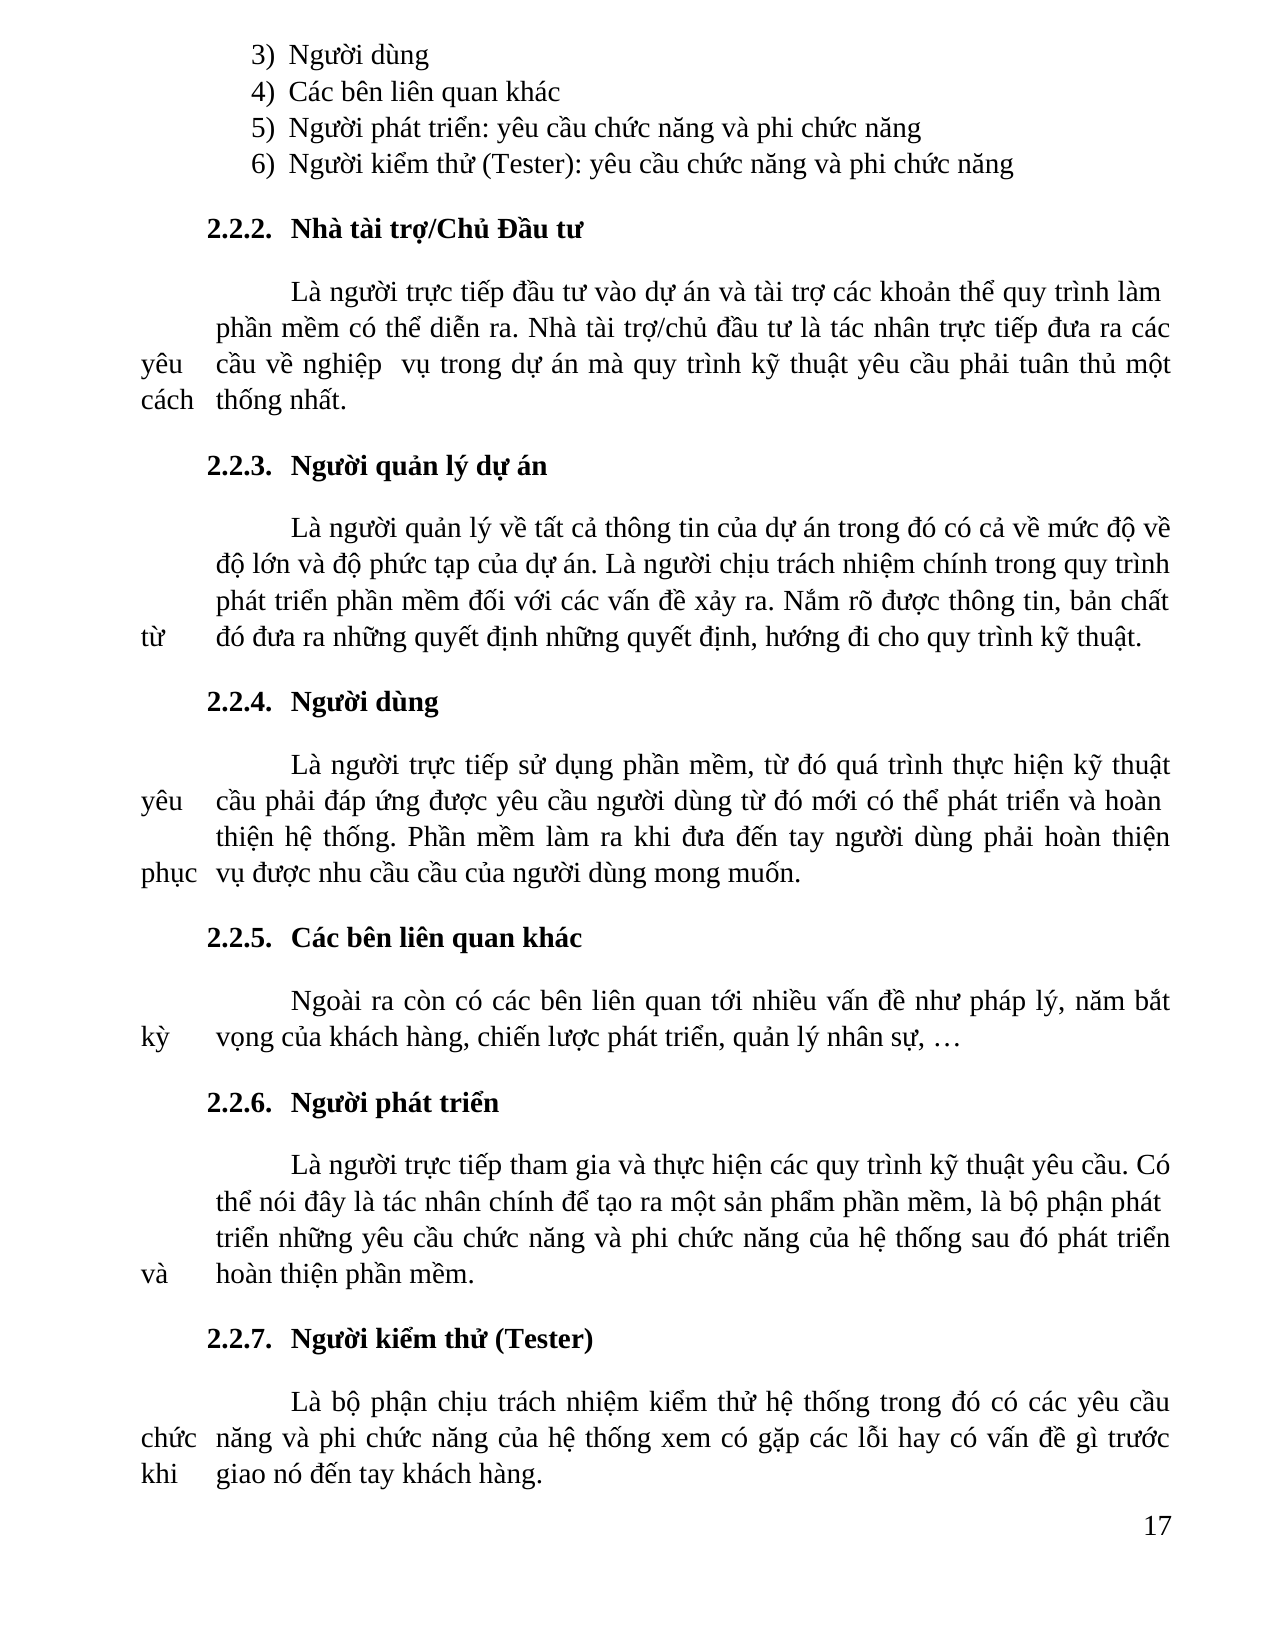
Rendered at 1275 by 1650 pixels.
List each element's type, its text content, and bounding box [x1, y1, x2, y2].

list Các bên liên quan khác [251, 74, 1172, 107]
list Người quản lý dự án [207, 448, 1172, 481]
text Ngoài ra còn có các bên liên quan tới nhiều vấn đề như pháp lý, năm bắt kỳ vọng của khách hàng, chiến lược phát triển, quản lý nhân sự, … [141, 983, 1172, 1053]
list Người dùng [251, 37, 1172, 71]
list Người dùng [207, 684, 1172, 718]
list Người phát triển: yêu cầu chức năng và phi chức năng [251, 110, 1172, 143]
list Nhà tài trợ/Chủ Đầu tư [207, 211, 1172, 245]
list Người kiểm thử (Tester): yêu cầu chức năng và phi chức năng [251, 146, 1172, 179]
text Là người trực tiếp sử dụng phần mềm, từ đó quá trình thực hiện kỹ thuật yêu cầu phải đáp ứng được yêu cầu người dùng từ đó mới có thể phát triển và hoàn thiện hệ thống. Phần mềm làm ra khi đưa đến tay người dùng phải hoàn thiện phục vụ được nhu cầu cầu của người dùng mong muốn. [141, 747, 1172, 889]
text Là bộ phận chịu trách nhiệm kiểm thử hệ thống trong đó có các yêu cầu chức năng và phi chức năng của hệ thống xem có gặp các lỗi hay có vấn đề gì trước khi giao nó đến tay khách hàng. [141, 1384, 1172, 1490]
list Người kiểm thử (Tester) [207, 1321, 1172, 1355]
text Là người trực tiếp đầu tư vào dự án và tài trợ các khoản thể quy trình làm phần mềm có thể diễn ra. Nhà tài trợ/chủ đầu tư là tác nhân trực tiếp đưa ra các yêu cầu về nghiệp vụ trong dự án mà quy trình kỹ thuật yêu cầu phải tuân thủ một cách thống nhất. [141, 274, 1172, 416]
text Là người trực tiếp tham gia và thực hiện các quy trình kỹ thuật yêu cầu. Có thể nói đây là tác nhân chính để tạo ra một sản phẩm phần mềm, là bộ phận phát triển những yêu cầu chức năng và phi chức năng của hệ thống sau đó phát triển và hoàn thiện phần mềm. [141, 1147, 1172, 1289]
text Là người quản lý về tất cả thông tin của dự án trong đó có cả về mức độ về độ lớn và độ phức tạp của dự án. Là người chịu trách nhiệm chính trong quy trình phát triển phần mềm đối với các vấn đề xảy ra. Nắm rõ được thông tin, bản chất từ đó đưa ra những quyết định những quyết định, hướng đi cho quy trình kỹ thuật. [141, 510, 1172, 652]
list Các bên liên quan khác [207, 921, 1172, 954]
list Người phát triển [207, 1085, 1172, 1118]
